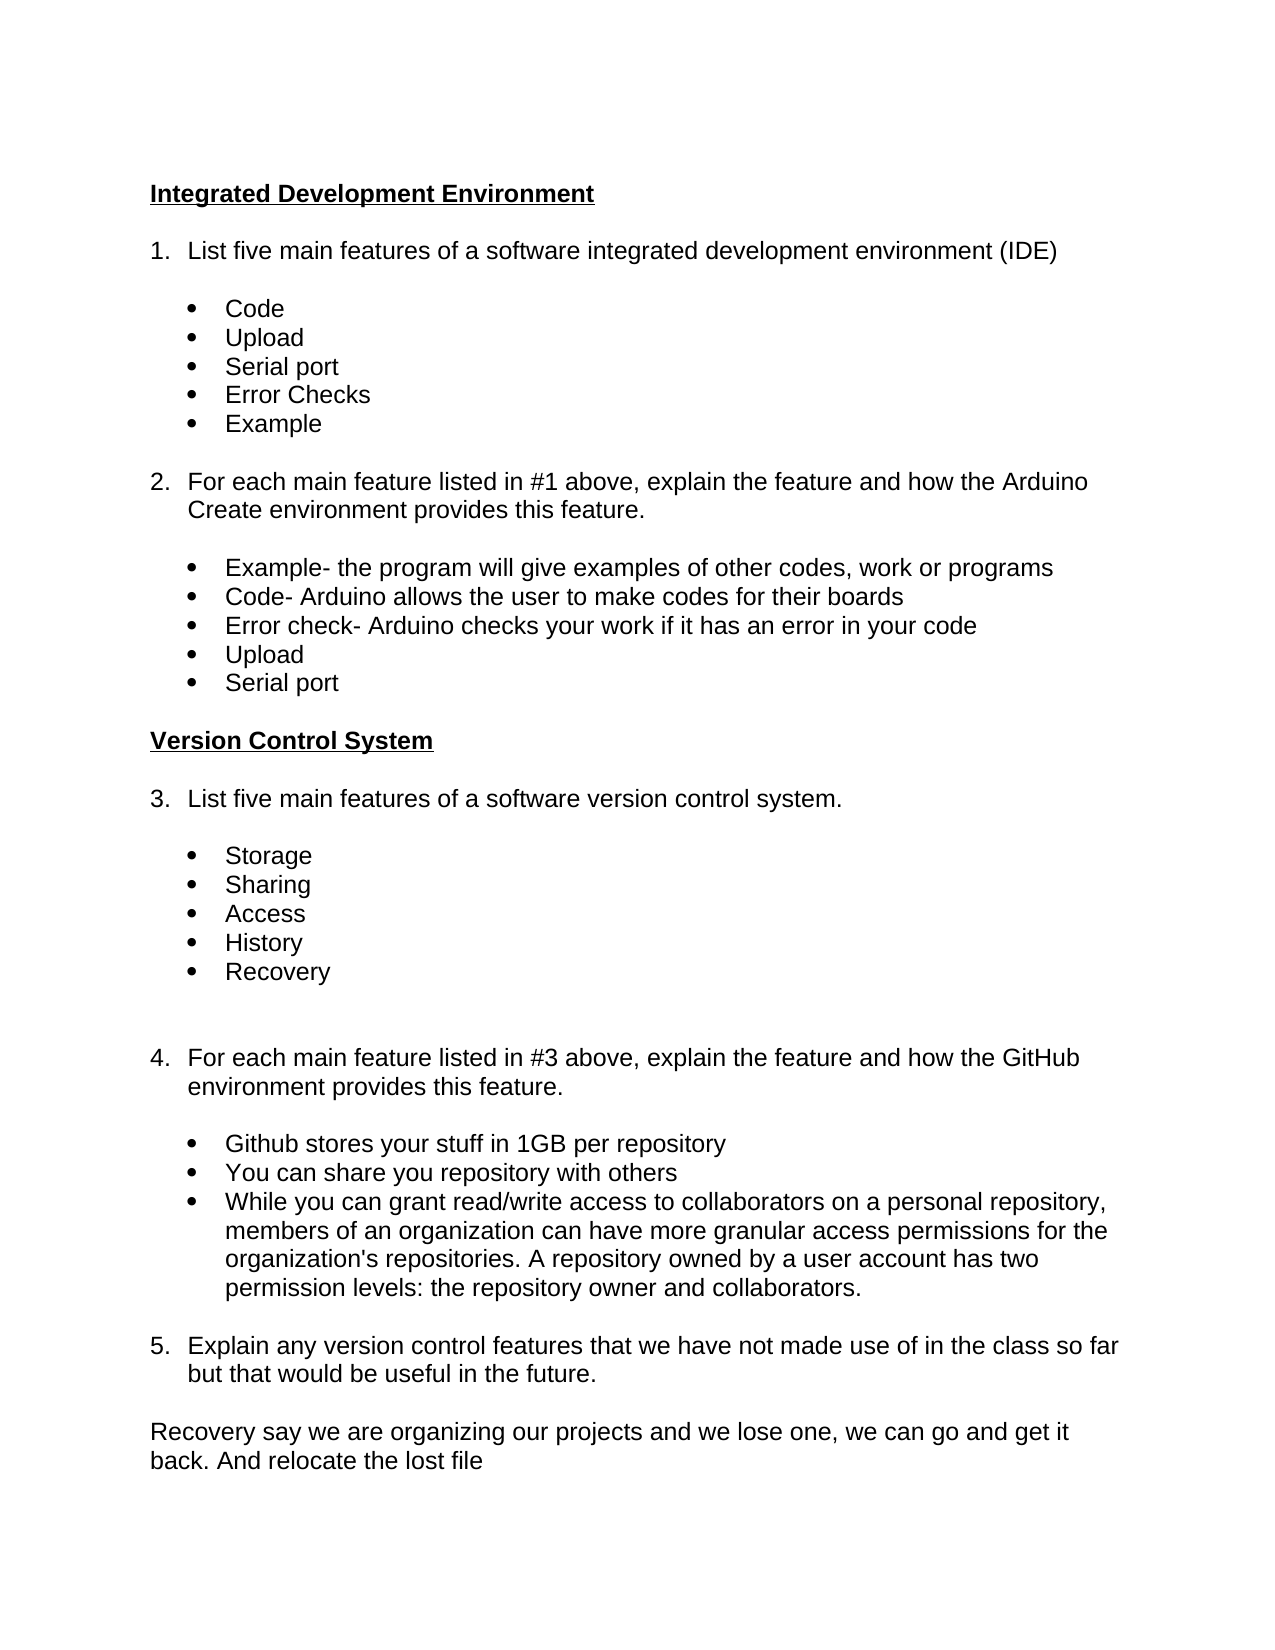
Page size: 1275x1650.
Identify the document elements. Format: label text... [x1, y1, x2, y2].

list Error check- Arduino checks your work if it has an error in your code [187, 611, 1125, 639]
list Access [187, 899, 1125, 928]
list Example [187, 409, 1125, 438]
list Serial port [187, 351, 1125, 380]
list You can share you repository with others [187, 1158, 1125, 1187]
text Version Control System [150, 726, 1125, 755]
list History [187, 928, 1125, 956]
list Github stores your stuff in 1GB per repository [187, 1129, 1125, 1158]
list For each main feature listed in #3 above, explain the feature and how the GitHub environment provides this feature. [150, 1043, 1125, 1100]
list Error Checks [187, 380, 1125, 409]
list List five main features of a software version control system. [150, 783, 1125, 812]
list For each main feature listed in #1 above, explain the feature and how the Arduino Create environment provides this feature. [150, 467, 1125, 524]
list While you can grant read/write access to collaborators on a personal repository, members of an organization can have more granular access permissions for the organization's repositories. A repository owned by a user account has two permission levels: the repository owner and collaborators. [187, 1187, 1125, 1302]
list List five main features of a software integrated development environment (IDE) [150, 236, 1125, 265]
list Storage [187, 841, 1125, 870]
list Code [187, 294, 1125, 323]
list Upload [187, 639, 1125, 668]
list Code- Arduino allows the user to make codes for their boards [187, 582, 1125, 611]
list Sharing [187, 870, 1125, 899]
list Upload [187, 323, 1125, 351]
text Integrated Development Environment [150, 179, 1125, 207]
list Example- the program will give examples of other codes, work or programs [187, 553, 1125, 582]
list Explain any version control features that we have not made use of in the class so far but that would be useful in the future. [150, 1331, 1125, 1388]
list Serial port [187, 668, 1125, 697]
text Recovery say we are organizing our projects and we lose one, we can go and get it back. And relocate the lost file [150, 1417, 1125, 1474]
list Recovery [187, 956, 1125, 985]
